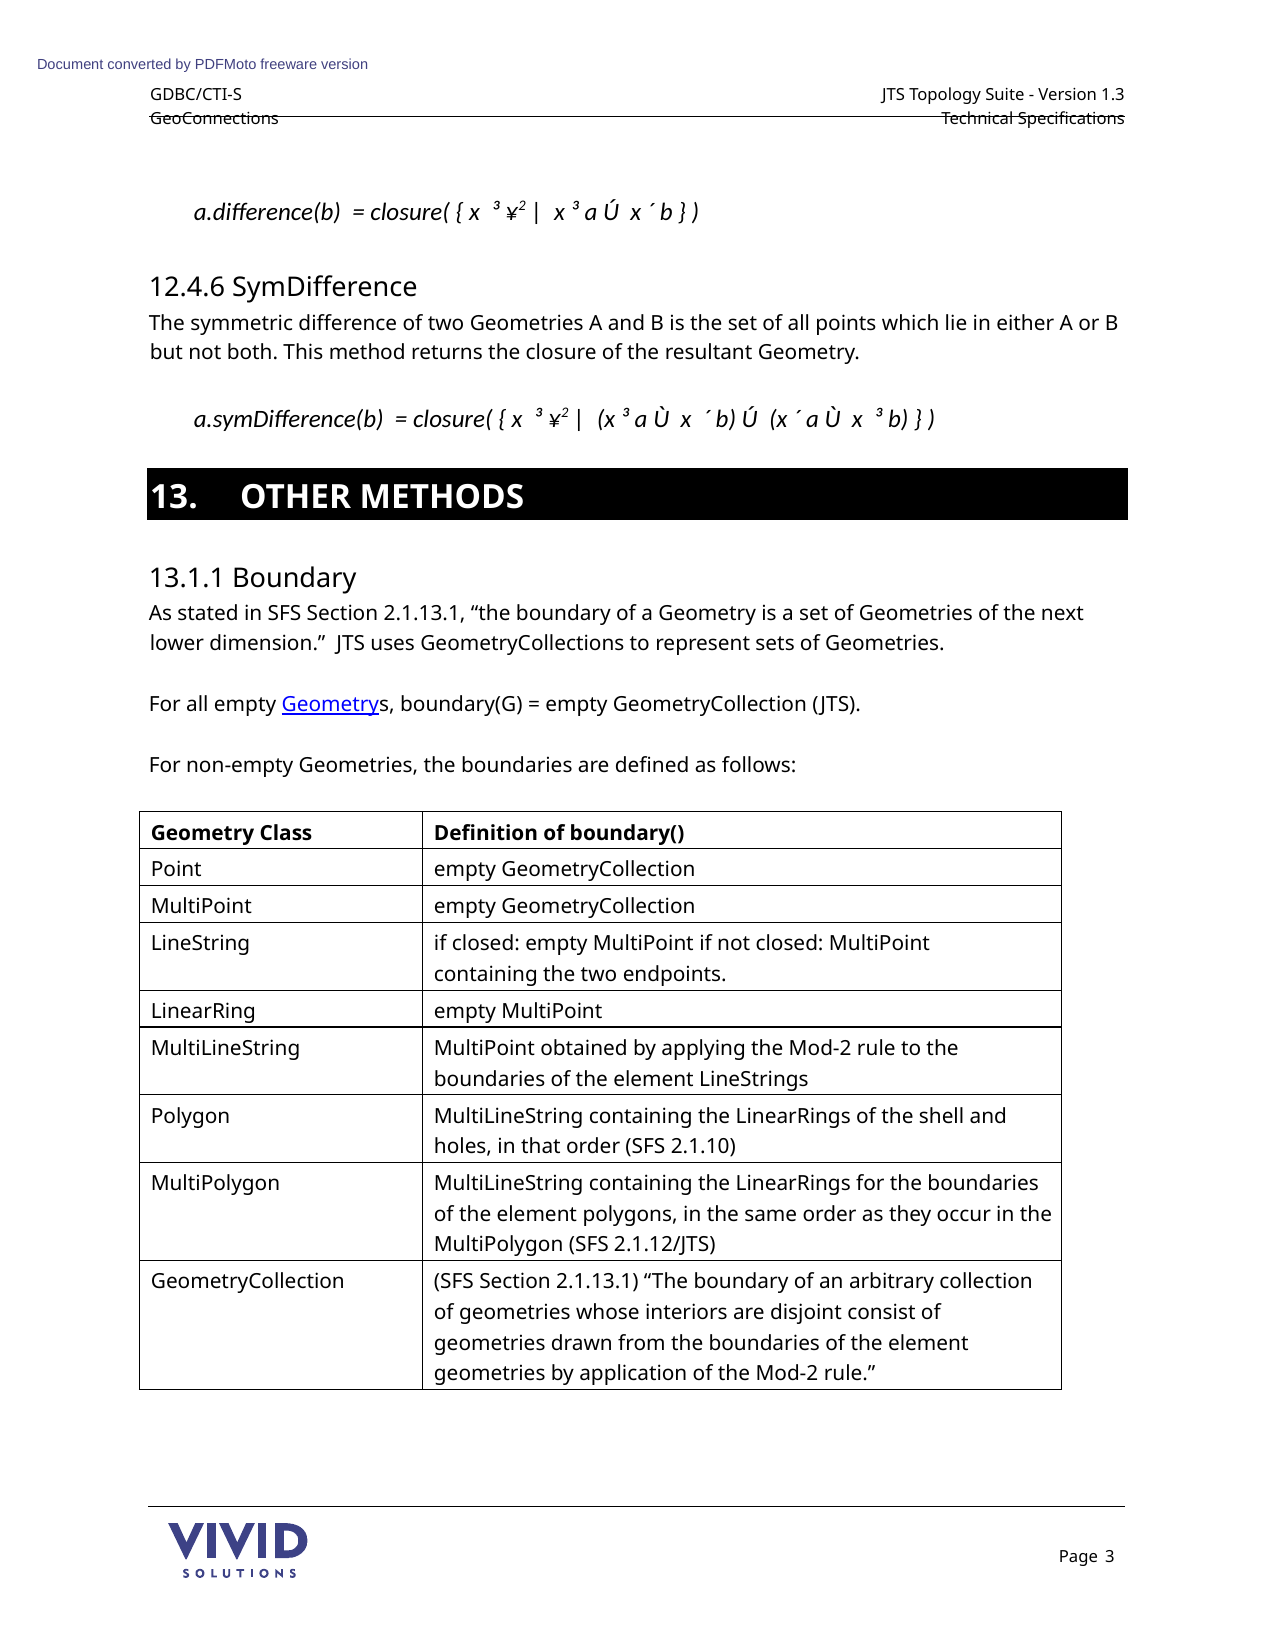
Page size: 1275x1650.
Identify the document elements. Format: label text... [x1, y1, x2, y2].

table_cell MultiLineString containing the LinearRings of the shell and holes, in that order (SFS 2.1.10) [423, 1095, 1061, 1162]
table_cell MultiLineString [140, 1028, 422, 1094]
table_cell LinearRing [140, 991, 422, 1026]
table_cell if closed: empty MultiPoint if not closed: MultiPoint containing the two endpoints. [423, 923, 1061, 989]
table_header Geometry Class [140, 812, 422, 848]
text As stated in SFS Section 2.1.13.1, “the boundary of a Geometry is a set of Geometries of the next lower dimension.” JTS uses GeometryCollections to represent sets of Geometries. [148, 598, 1125, 657]
table_cell LineString [140, 923, 422, 989]
subtitle 13.1.1 Boundary [148, 558, 1125, 595]
text For non-empty Geometries, the boundaries are defined as follows: [148, 750, 1125, 778]
table_cell MultiPolygon [140, 1163, 422, 1260]
table_cell Point [140, 849, 422, 885]
text a.symDifference(b) = closure( { x ³ ¥2 | (x ³ a Ù x ´ b) Ú (x ´ a Ù x ³ b) } ) [193, 403, 1125, 434]
table_cell GeometryCollection [140, 1261, 422, 1389]
table_cell MultiPoint obtained by applying the Mod-2 rule to the boundaries of the element LineStrings [423, 1028, 1061, 1094]
table_cell (SFS Section 2.1.13.1) “The boundary of an arbitrary collection of geometries whose interiors are disjoint consist of geometries drawn from the boundaries of the element geometries by application of the Mod-2 rule.” [423, 1261, 1061, 1389]
text For all empty Geometrys, boundary(G) = empty GeometryCollection (JTS). [148, 689, 1125, 717]
table_header OTHER METHODS [240, 468, 1128, 520]
table_cell Polygon [140, 1095, 422, 1162]
table_cell empty GeometryCollection [423, 886, 1061, 922]
table_cell MultiPoint [140, 886, 422, 922]
table_header Definition of boundary() [423, 812, 1061, 848]
table_cell empty MultiPoint [423, 991, 1061, 1026]
table_cell MultiLineString containing the LinearRings for the boundaries of the element polygons, in the same order as they occur in the MultiPolygon (SFS 2.1.12/JTS) [423, 1163, 1061, 1260]
text The symmetric difference of two Geometries A and B is the set of all points which lie in either A or B but not both. This method returns the closure of the resultant Geometry. [148, 308, 1125, 366]
subtitle 12.4.6 SymDifference [148, 268, 1125, 304]
table_header 13. [147, 468, 240, 520]
table_cell empty GeometryCollection [423, 849, 1061, 885]
text a.difference(b) = closure( { x ³ ¥2 | x ³ a Ú x ´ b } ) [193, 196, 1125, 226]
